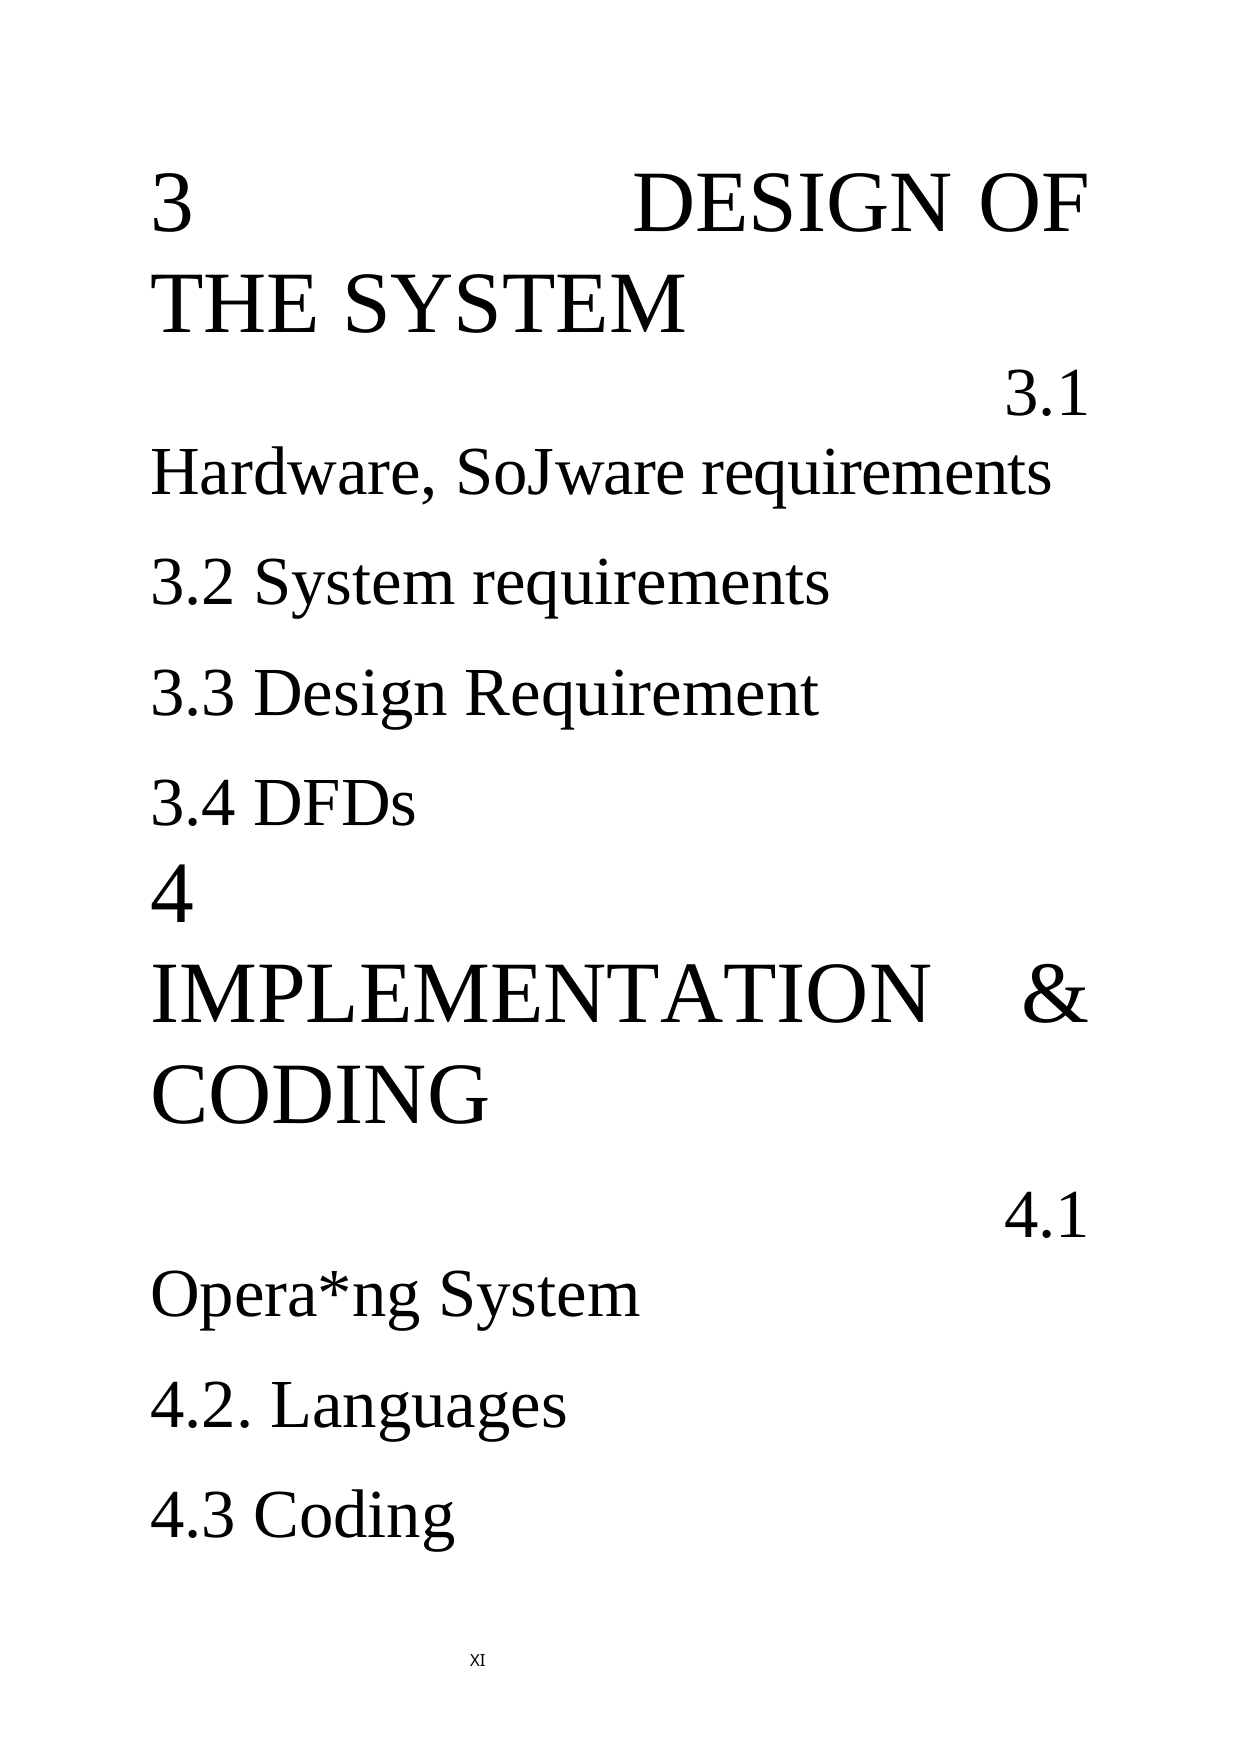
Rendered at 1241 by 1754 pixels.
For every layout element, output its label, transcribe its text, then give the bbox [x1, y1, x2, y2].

text 3.4 DFDs [150, 730, 1090, 840]
text 4.1 Opera*ng System [150, 1173, 1090, 1332]
text 3.3 Design Requirement [150, 620, 1090, 730]
text 3.1 Hardware, SoJware requirements [150, 351, 1090, 509]
text 3 DESIGN OF THE SYSTEM [150, 150, 1090, 351]
text 4 IMPLEMENTATION & CODING [150, 840, 1090, 1142]
text 3.2 System requirements [150, 509, 1090, 620]
text 4.3 Coding [150, 1442, 1090, 1552]
text 4.2. Languages [150, 1332, 1090, 1442]
